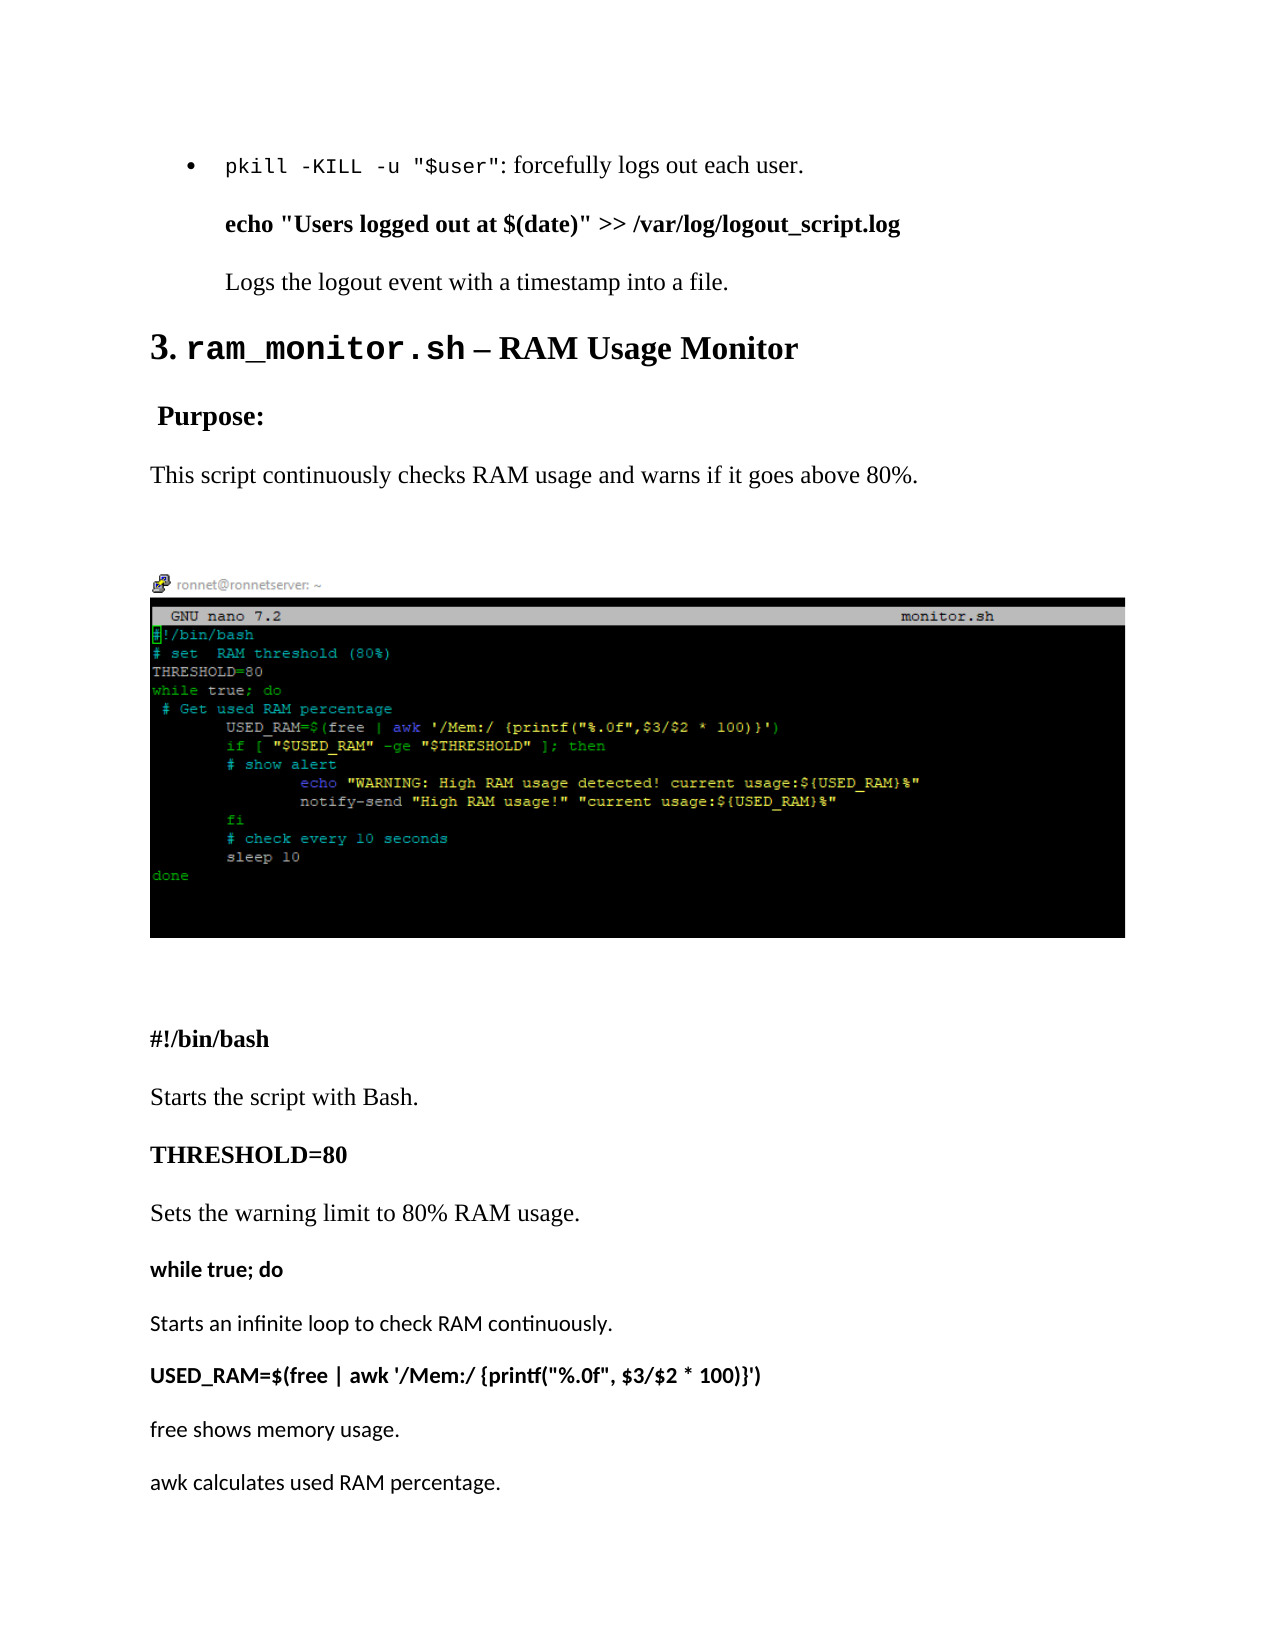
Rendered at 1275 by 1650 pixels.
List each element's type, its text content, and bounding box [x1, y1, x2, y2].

text Starts the script with Bash. [150, 1082, 1125, 1111]
text 3. ram_monitor.sh – RAM Usage Monitor [150, 324, 1125, 370]
text Purpose: [150, 399, 1125, 431]
text #!/bin/bash [150, 1024, 1125, 1053]
text Logs the logout event with a timestamp into a file. [225, 267, 1125, 295]
list pkill -KILL -u "$user": forcefully logs out each user. [187, 150, 1125, 179]
text Sets the warning limit to 80% RAM usage. [150, 1198, 1125, 1226]
text awk calculates used RAM percentage. [150, 1468, 1125, 1496]
text This script continuously checks RAM usage and warns if it goes above 80%. [150, 460, 1125, 489]
picture [150, 571, 1125, 938]
text while true; do [150, 1256, 1125, 1284]
text Starts an infinite loop to check RAM continuously. [150, 1309, 1125, 1337]
text free shows memory usage. [150, 1415, 1125, 1443]
text THRESHOLD=80 [150, 1140, 1125, 1168]
text echo "Users logged out at $(date)" >> /var/log/logout_script.log [225, 209, 1125, 237]
text USED_RAM=$(free | awk '/Mem:/ {printf("%.0f", $3/$2 * 100)}') [150, 1362, 1125, 1390]
